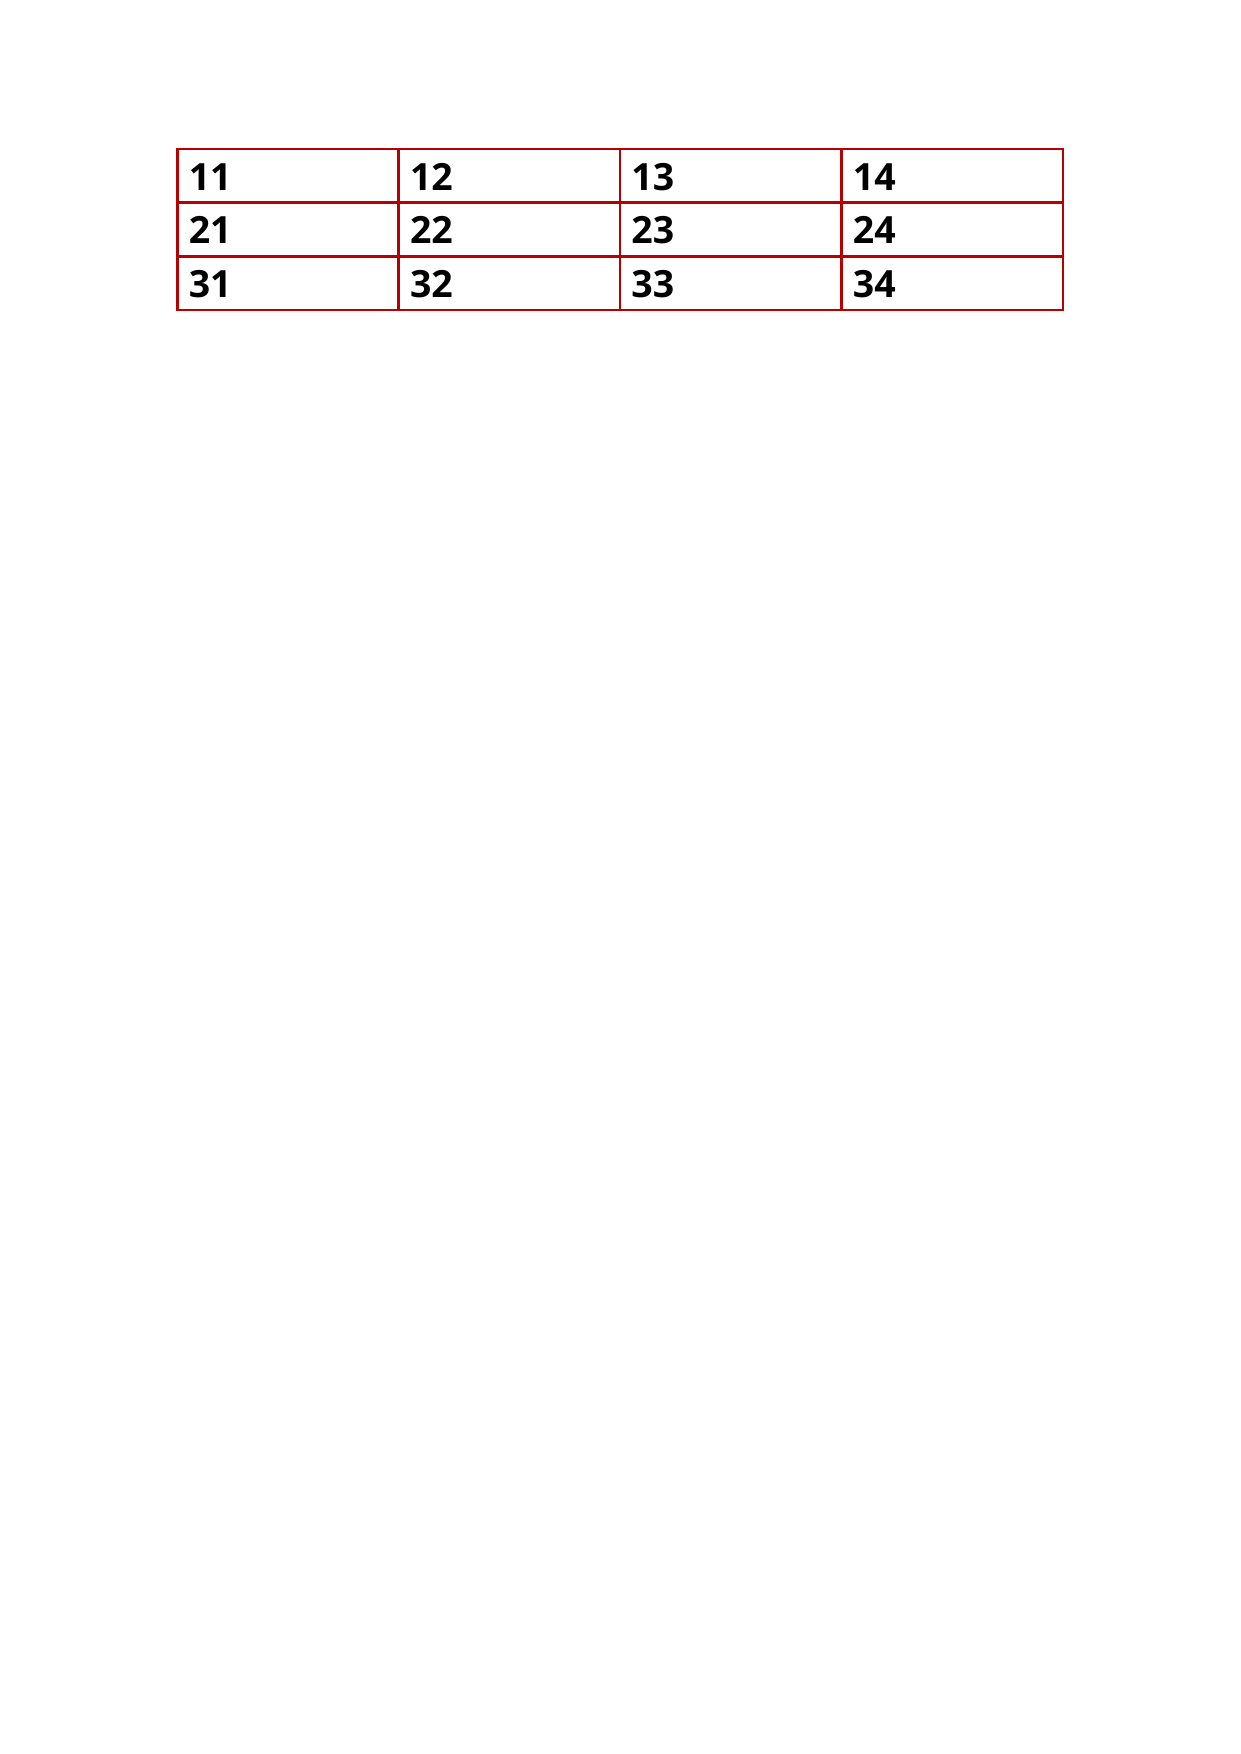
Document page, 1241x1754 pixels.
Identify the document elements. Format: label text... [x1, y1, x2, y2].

table_cell 22 [400, 204, 619, 255]
table_header 14 [843, 150, 1062, 201]
table_cell 23 [621, 204, 840, 255]
table_cell 33 [621, 258, 840, 308]
table_header 12 [400, 150, 619, 201]
table_cell 31 [179, 258, 397, 308]
table_cell 34 [843, 258, 1062, 308]
table_header 13 [621, 150, 840, 201]
table_header 11 [179, 150, 397, 201]
table_cell 24 [843, 204, 1062, 255]
table_cell 32 [400, 258, 619, 308]
table_cell 21 [179, 204, 397, 255]
